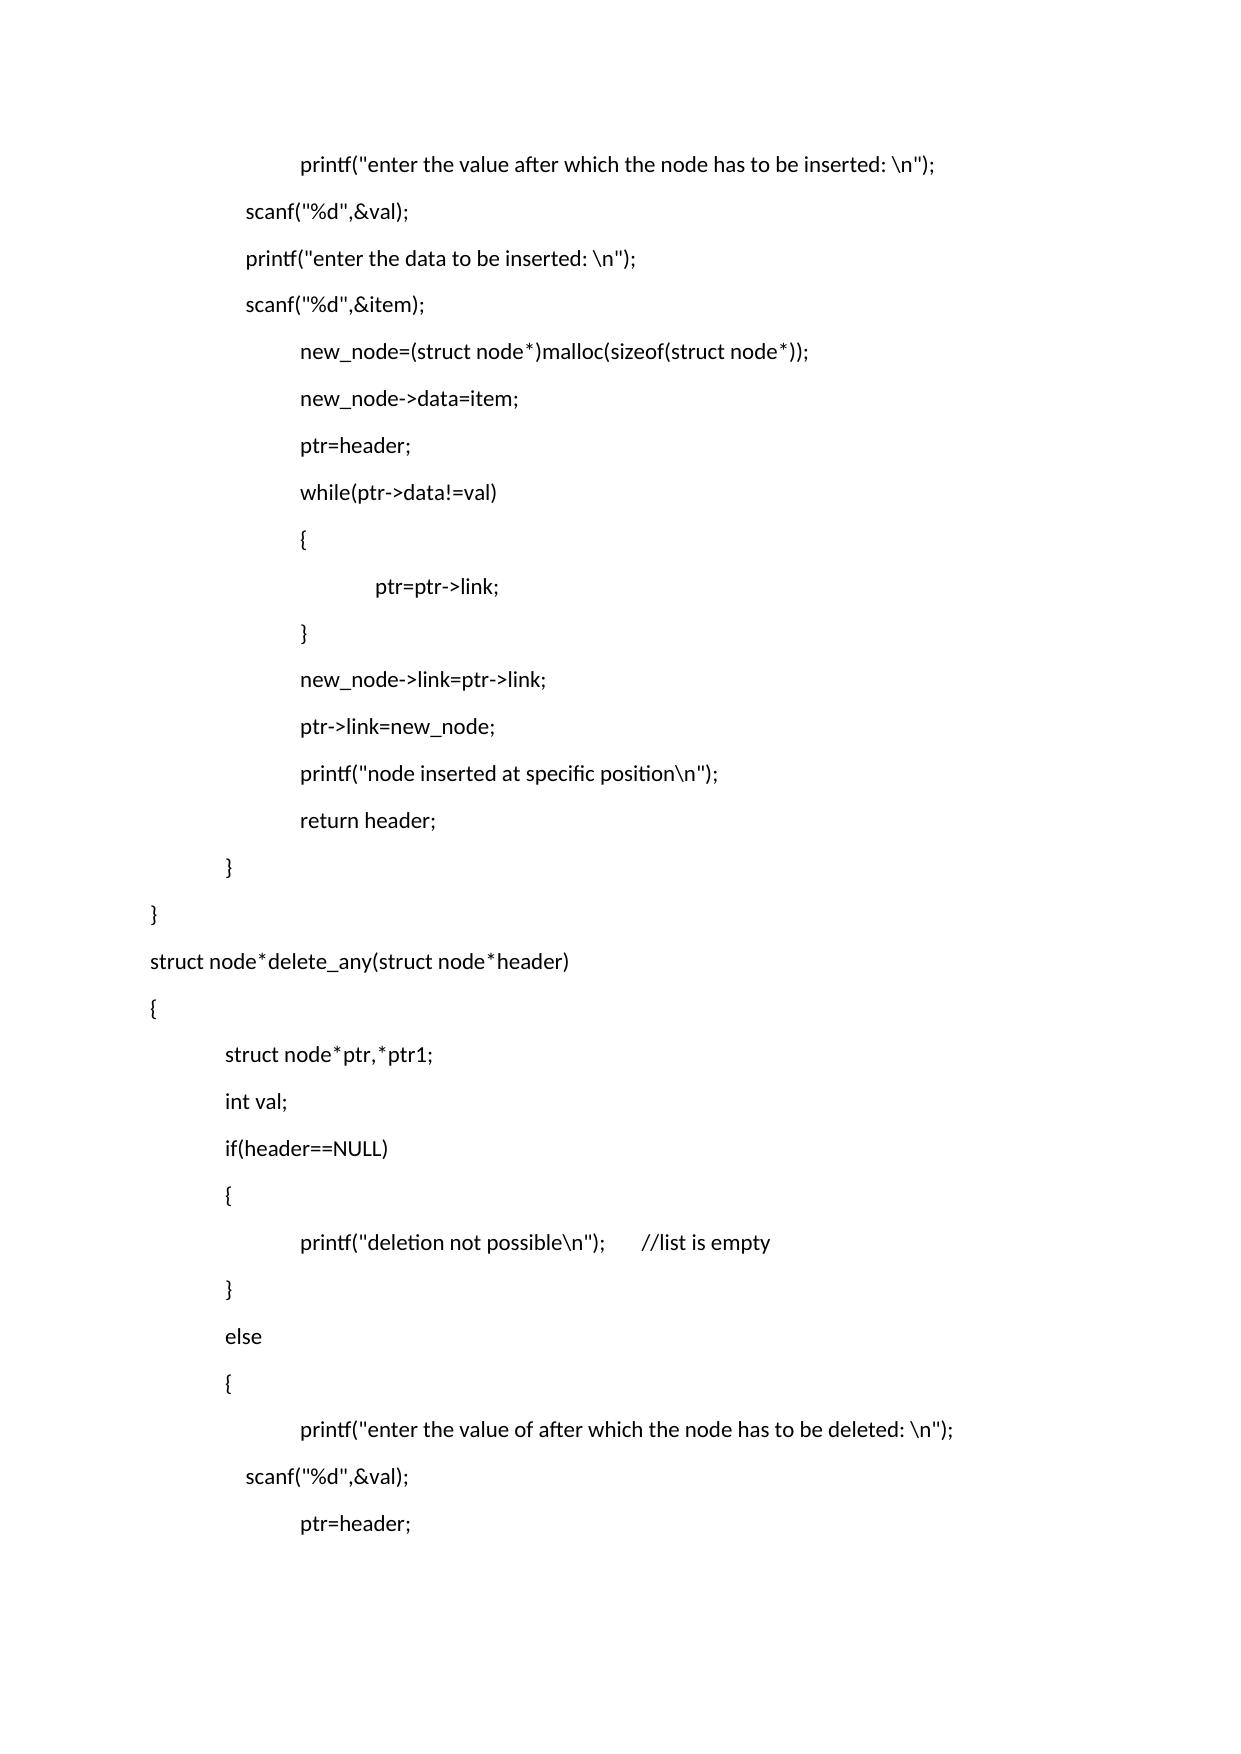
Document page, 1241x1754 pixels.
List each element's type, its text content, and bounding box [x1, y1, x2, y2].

text printf("deletion not possible\n"); //list is empty [150, 1228, 1090, 1256]
text } [150, 900, 1090, 928]
text while(ptr->data!=val) [150, 478, 1090, 506]
text ptr=header; [150, 431, 1090, 459]
text { [150, 1369, 1090, 1397]
text printf("node inserted at specific position\n"); [150, 759, 1090, 787]
text printf("enter the value after which the node has to be inserted: \n"); [150, 150, 1090, 178]
text scanf("%d",&val); [150, 197, 1090, 225]
text else [150, 1322, 1090, 1350]
text new_node->link=ptr->link; [150, 666, 1090, 694]
text scanf("%d",&val); [150, 1462, 1090, 1491]
text } [150, 853, 1090, 881]
text printf("enter the data to be inserted: \n"); [150, 244, 1090, 272]
text } [150, 1275, 1090, 1303]
text new_node=(struct node*)malloc(sizeof(struct node*)); [150, 337, 1090, 366]
text { [150, 525, 1090, 553]
text struct node*delete_any(struct node*header) [150, 947, 1090, 975]
text printf("enter the value of after which the node has to be deleted: \n"); [150, 1416, 1090, 1444]
text ptr=header; [150, 1509, 1090, 1537]
text scanf("%d",&item); [150, 291, 1090, 319]
text { [150, 1181, 1090, 1209]
text } [150, 619, 1090, 647]
text new_node->data=item; [150, 384, 1090, 412]
text struct node*ptr,*ptr1; [150, 1041, 1090, 1069]
text { [150, 994, 1090, 1022]
text if(header==NULL) [150, 1134, 1090, 1162]
text ptr=ptr->link; [150, 572, 1090, 600]
text int val; [150, 1087, 1090, 1116]
text return header; [150, 806, 1090, 834]
text ptr->link=new_node; [150, 712, 1090, 741]
